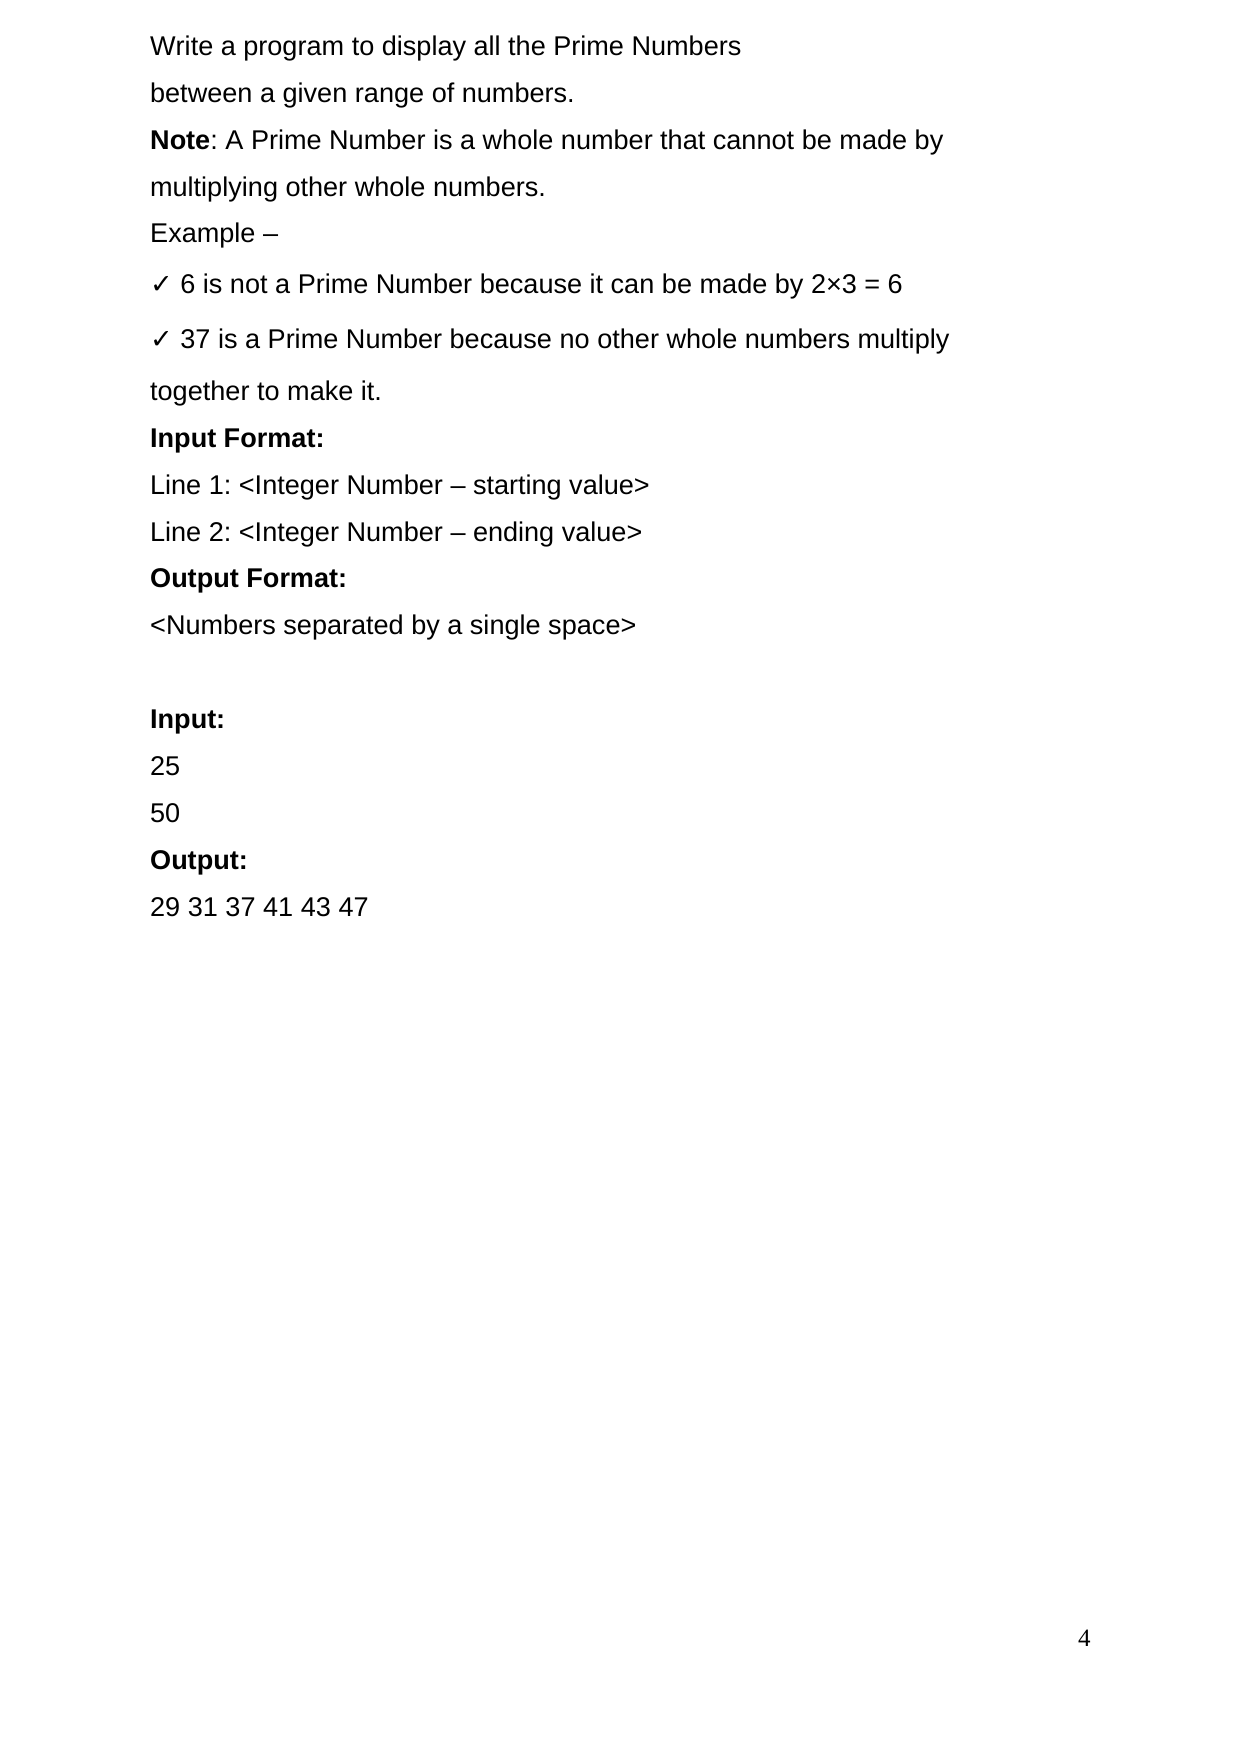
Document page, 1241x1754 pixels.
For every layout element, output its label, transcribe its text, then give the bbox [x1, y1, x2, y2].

text ✓ 37 is a Prime Number because no other whole numbers multiply [150, 320, 1090, 357]
text Line 1: <Integer Number – starting value> [150, 469, 1090, 500]
text Input Format: [150, 422, 1090, 453]
text multiplying other whole numbers. [150, 171, 1090, 202]
text <Numbers separated by a single space> [150, 609, 1090, 641]
text 25 [150, 750, 1090, 781]
text Note: A Prime Number is a whole number that cannot be made by [150, 124, 1090, 155]
text between a given range of numbers. [150, 77, 1090, 108]
text together to make it. [150, 375, 1090, 406]
text Line 2: <Integer Number – ending value> [150, 516, 1090, 547]
text 50 [150, 797, 1090, 828]
text Output: [150, 844, 1090, 875]
text Input: [150, 703, 1090, 734]
text 29 31 37 41 43 47 [150, 891, 1090, 922]
text Example – [150, 217, 1090, 249]
text Output Format: [150, 562, 1090, 594]
text Write a program to display all the Prime Numbers [150, 30, 1090, 61]
text ✓ 6 is not a Prime Number because it can be made by 2×3 = 6 [150, 264, 1090, 301]
